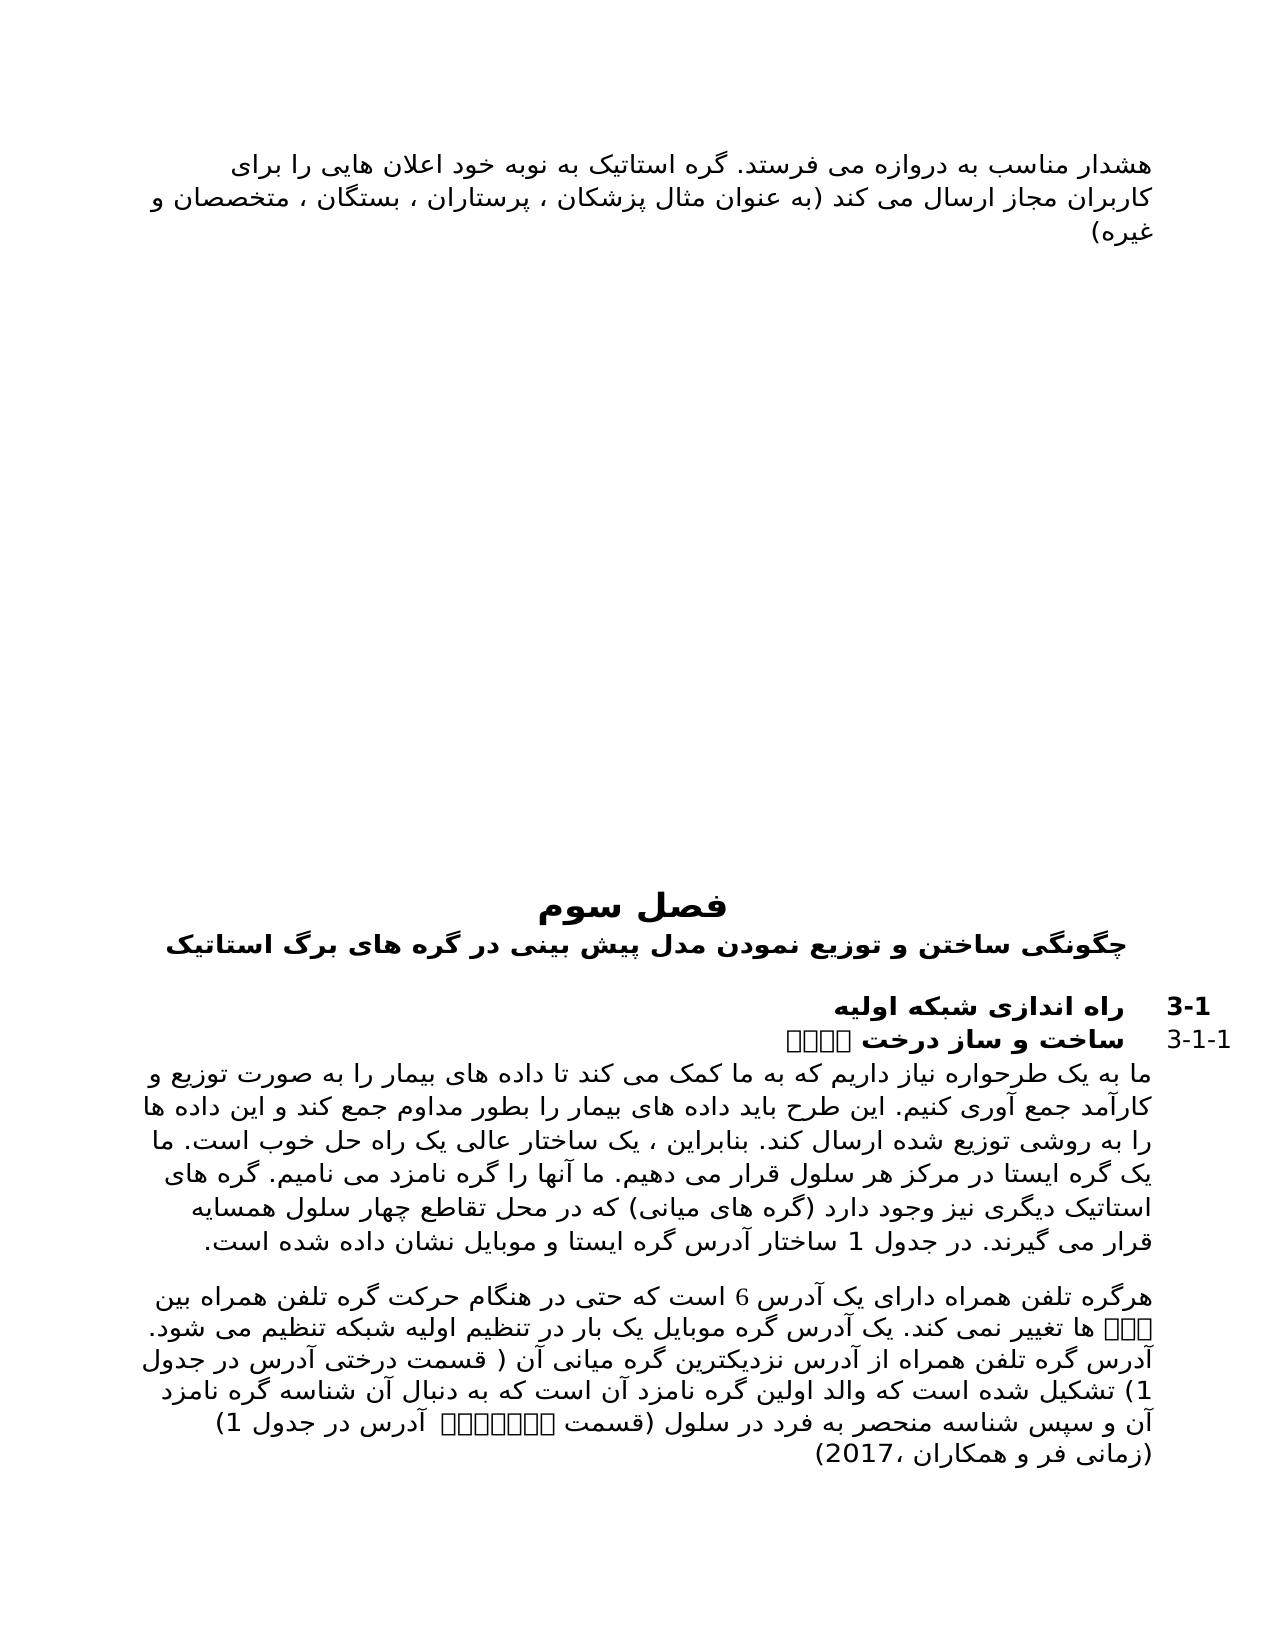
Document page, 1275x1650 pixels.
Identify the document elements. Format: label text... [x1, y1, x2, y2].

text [141, 150, 1153, 246]
text هرگره تلفن همراه دارای یک آدرس  است که حتی در هنگام حرکت گره تلفن همراه بین  ها تغییر نمی کند. یک آدرس گره موبایل یک بار در تنظیم اولیه شبکه تنظیم می شود. آدرس گره تلفن همراه از آدرس نزدیکترین گره میانی آن ( قسمت درختی آدرس در جدول 1) تشکیل شده است که والد اولین گره نامزد آن است که به دنبال آن شناسه گره نامزد آن و سپس شناسه منحصر به فرد در سلول (قسمت  آدرس در جدول 1) (زمانی فر و همکاران ،2017) [141, 1282, 1153, 1468]
list ساخت و ساز درخت  [141, 1025, 1166, 1054]
text ما به یک طرحواره نیاز داریم که به ما کمک می کند تا داده های بیمار را به صورت توزیع و کارآمد جمع آوری کنیم. این طرح باید داده های بیمار را بطور مداوم جمع کند و این داده ها را به روشی توزیع شده ارسال کند. بنابراین ، یک ساختار عالی یک راه حل خوب است. ما یک گره ایستا در مرکز هر سلول قرار می دهیم. ما آنها را گره نامزد می نامیم. گره های استاتیک دیگری نیز وجود دارد (گره های میانی) که در محل تقاطع چهار سلول همسایه قرار می گیرند. در جدول 1 ساختار آدرس گره ایستا و موبایل نشان داده شده است. [141, 1059, 1153, 1256]
list راه اندازی شبکه اولیه [141, 992, 1166, 1021]
text چگونگی ساختن و توزیع نمودن مدل پیش بینی در گره های برگ استاتیک [141, 931, 1153, 960]
text فصل سوم [141, 886, 1125, 925]
